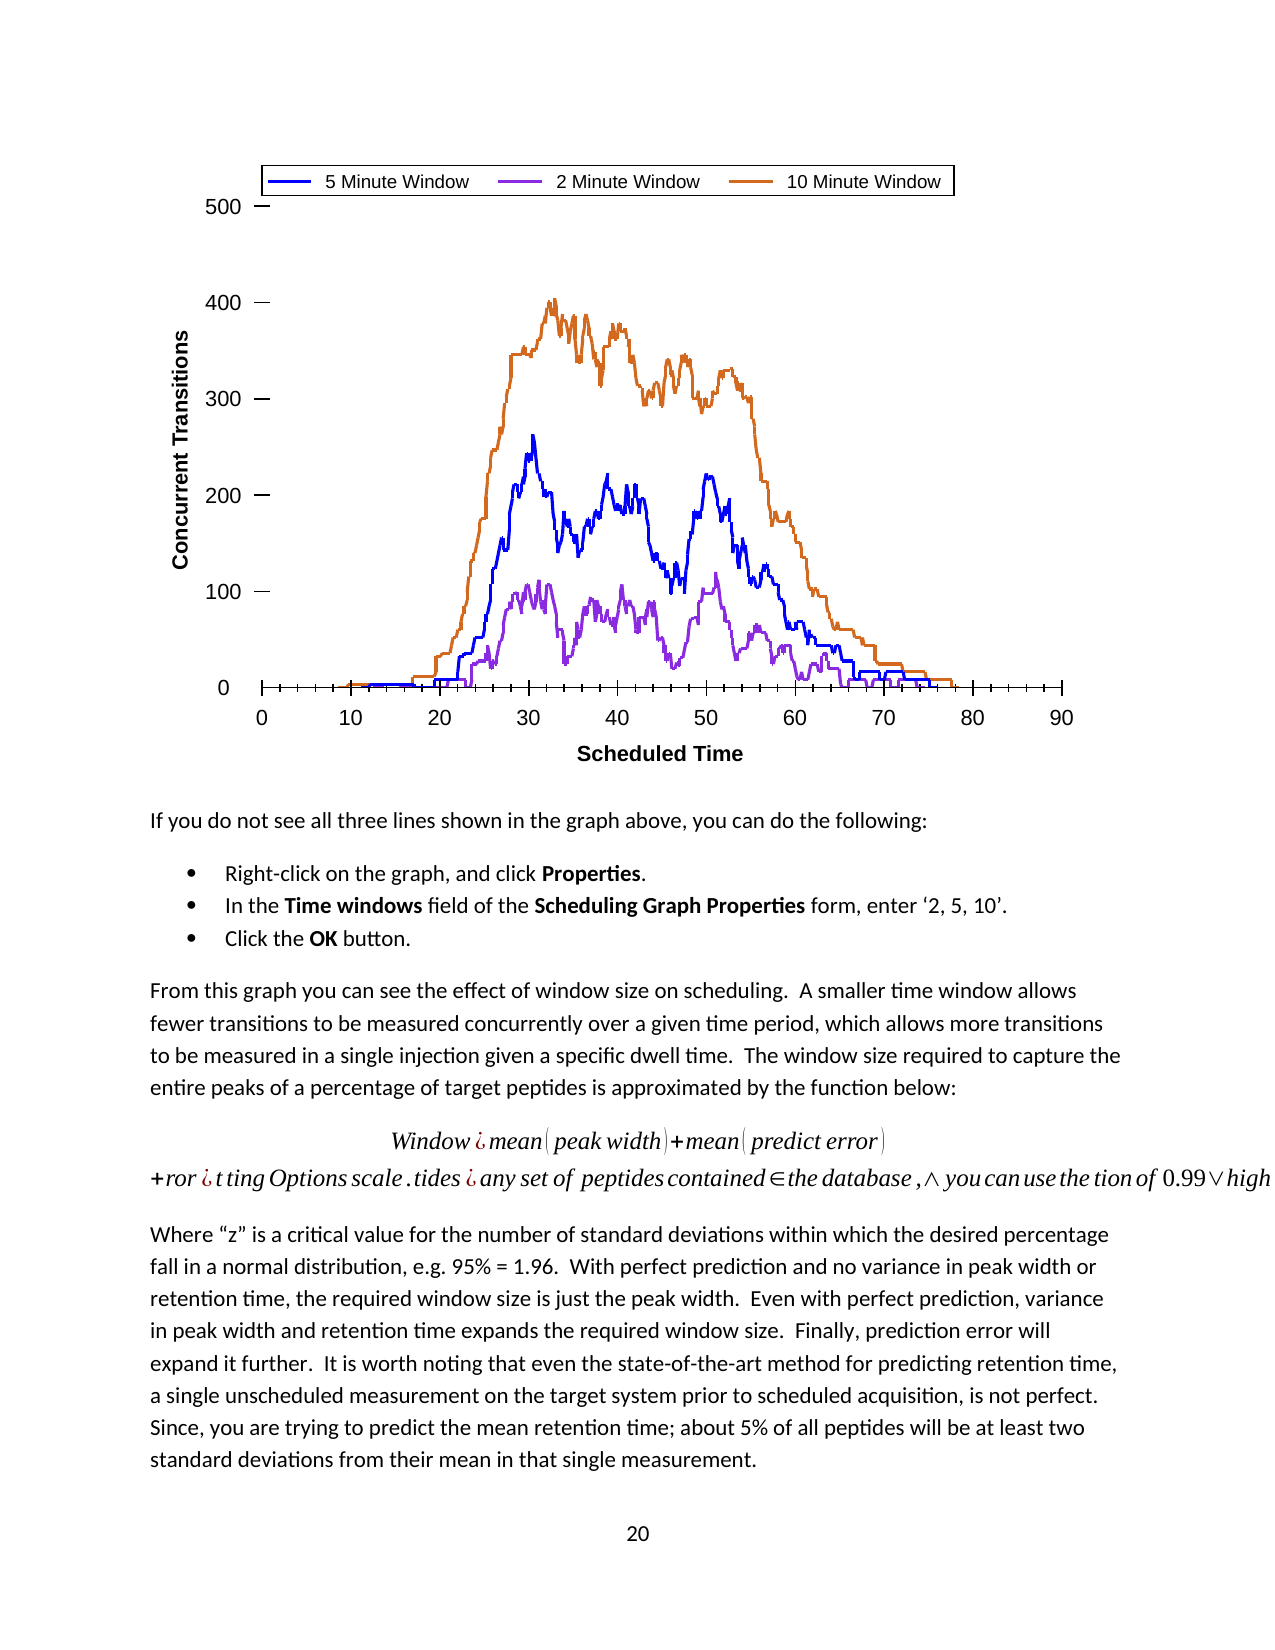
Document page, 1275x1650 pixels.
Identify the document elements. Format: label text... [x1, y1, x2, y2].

text From this graph you can see the effect of window size on scheduling. A smaller time window allows fewer transitions to be measured concurrently over a given time period, which allows more transitions to be measured in a single injection given a specific dwell time. The window size required to capture the entire peaks of a percentage of target peptides is approximated by the function below: [150, 977, 1125, 1101]
list In the Time windows field of the Scheduling Graph Properties form, enter ‘2, 5, 10’. [187, 891, 1125, 919]
text If you do not see all three lines shown in the graph above, you can do the following: [150, 806, 1125, 834]
text Where “z” is a critical value for the number of standard deviations within which the desired percentage fall in a normal distribution, e.g. 95% = 1.96. With perfect prediction and no variance in peak width or retention time, the required window size is just the peak width. Even with perfect prediction, variance in peak width and retention time expands the required window size. Finally, prediction error will expand it further. It is worth noting that even the state-of-the-art method for predicting retention time, a single unscheduled measurement on the target system prior to scheduled acquisition, is not perfect. Since, you are trying to predict the mean retention time; about 5% of all peptides will be at least two standard deviations from their mean in that single measurement. [150, 1220, 1125, 1473]
list Click the OK button. [187, 924, 1125, 952]
list Right-click on the graph, and click Properties. [187, 859, 1125, 887]
